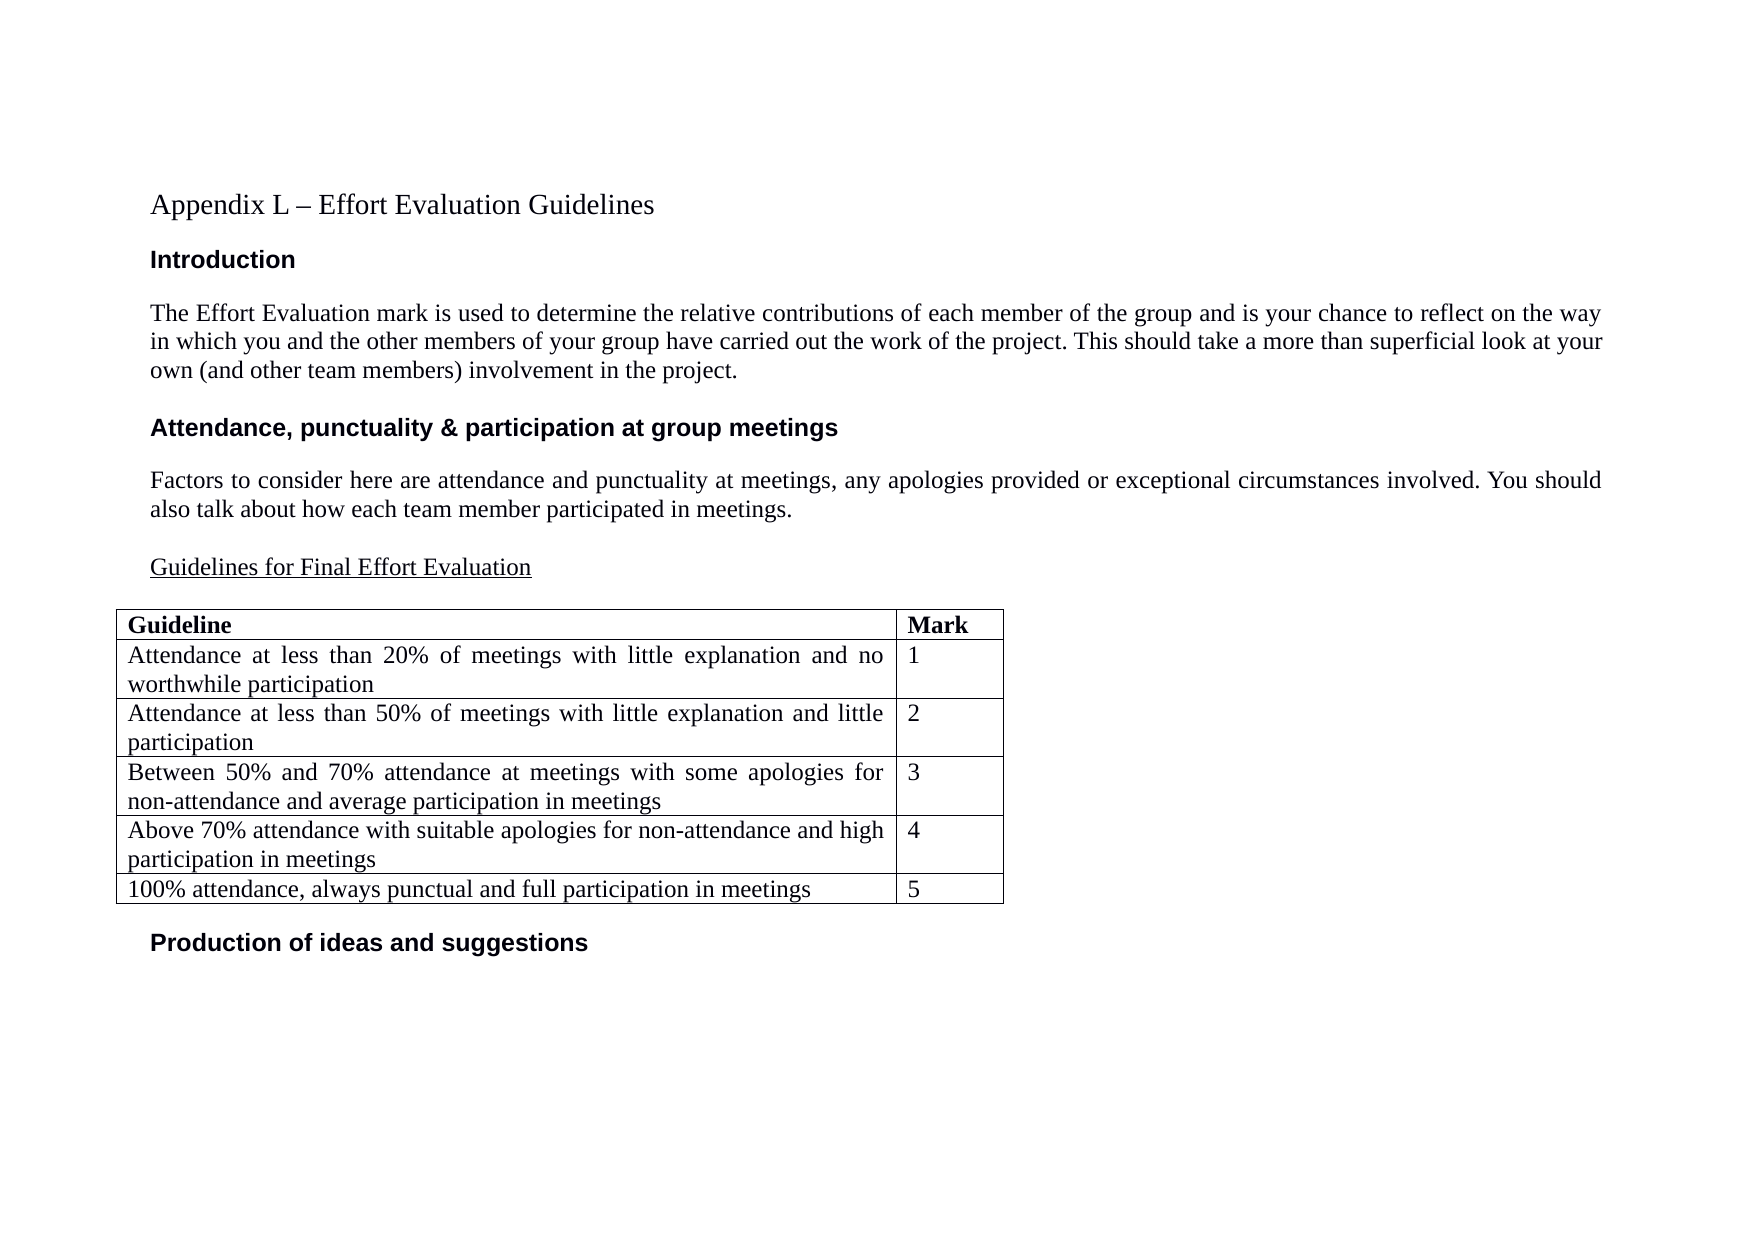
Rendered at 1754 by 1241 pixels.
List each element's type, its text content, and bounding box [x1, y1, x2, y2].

table_header Guideline [117, 610, 896, 639]
table_cell Above 70% attendance with suitable apologies for non-attendance and high participation in meetings [117, 816, 896, 873]
text Factors to consider here are attendance and punctuality at meetings, any apologies provided or exceptional circumstances involved. You should also talk about how each team member participated in meetings. [150, 465, 1604, 523]
table_cell 2 [897, 699, 1003, 756]
text Guidelines for Final Effort Evaluation [150, 552, 1604, 580]
subtitle Appendix L – Effort Evaluation Guidelines [150, 187, 1567, 221]
table_cell 1 [897, 640, 1003, 697]
table_cell 5 [897, 874, 1003, 903]
text Production of ideas and suggestions [150, 928, 1604, 957]
text Introduction [150, 245, 1604, 273]
table_cell 4 [897, 816, 1003, 873]
table_cell 3 [897, 757, 1003, 814]
table_cell Attendance at less than 20% of meetings with little explanation and no worthwhile participation [117, 640, 896, 697]
text Attendance, punctuality & participation at group meetings [150, 413, 1604, 441]
table_cell Attendance at less than 50% of meetings with little explanation and little participation [117, 699, 896, 756]
text The Effort Evaluation mark is used to determine the relative contributions of each member of the group and is your chance to reflect on the way in which you and the other members of your group have carried out the work of the project. This should take a more than superficial look at your own (and other team members) involvement in the project. [150, 298, 1604, 384]
table_header Mark [897, 610, 1003, 639]
table_cell Between 50% and 70% attendance at meetings with some apologies for non-attendance and average participation in meetings [117, 757, 896, 814]
table_cell 100% attendance, always punctual and full participation in meetings [117, 874, 896, 903]
